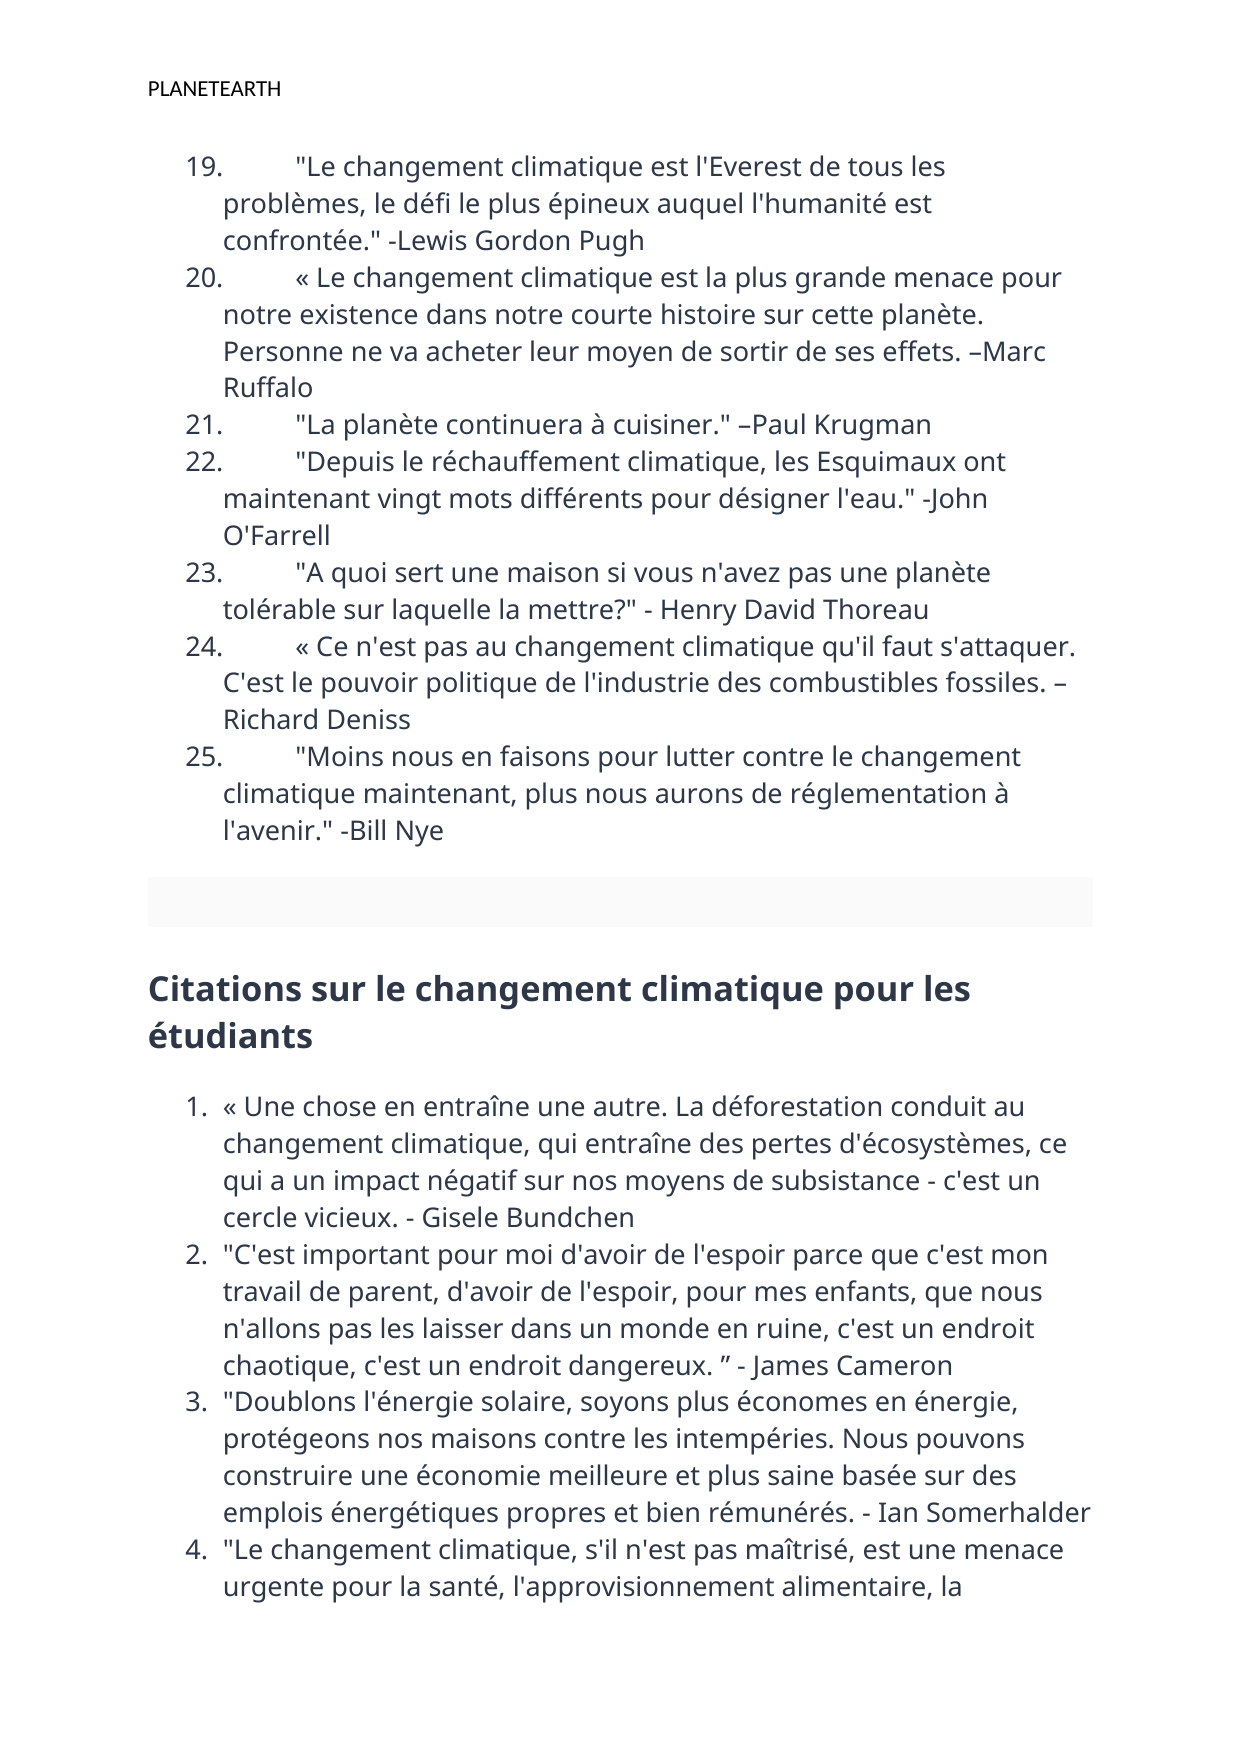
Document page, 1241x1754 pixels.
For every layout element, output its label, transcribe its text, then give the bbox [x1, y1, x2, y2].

text Citations sur le changement climatique pour les étudiants [148, 965, 1093, 1059]
list "Doublons l'énergie solaire, soyons plus économes en énergie, protégeons nos maisons contre les intempéries. Nous pouvons construire une économie meilleure et plus saine basée sur des emplois énergétiques propres et bien rémunérés. - Ian Somerhalder [185, 1383, 1093, 1530]
list "La planète continuera à cuisiner." –Paul Krugman [185, 406, 1093, 443]
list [185, 1530, 1093, 1604]
list "C'est important pour moi d'avoir de l'espoir parce que c'est mon travail de parent, d'avoir de l'espoir, pour mes enfants, que nous n'allons pas les laisser dans un monde en ruine, c'est un endroit chaotique, c'est un endroit dangereux. ” - James Cameron [185, 1235, 1093, 1383]
list « Une chose en entraîne une autre. La déforestation conduit au changement climatique, qui entraîne des pertes d'écosystèmes, ce qui a un impact négatif sur nos moyens de subsistance - c'est un cercle vicieux. - Gisele Bundchen [185, 1088, 1093, 1235]
list "Le changement climatique est l'Everest de tous les problèmes, le défi le plus épineux auquel l'humanité est confrontée." -Lewis Gordon Pugh [185, 148, 1093, 258]
list "Depuis le réchauffement climatique, les Esquimaux ont maintenant vingt mots différents pour désigner l'eau." -John O'Farrell [185, 443, 1093, 553]
list "Moins nous en faisons pour lutter contre le changement climatique maintenant, plus nous aurons de réglementation à l'avenir." -Bill Nye [185, 738, 1093, 848]
list "A quoi sert une maison si vous n'avez pas une planète tolérable sur laquelle la mettre?" - Henry David Thoreau [185, 553, 1093, 627]
list « Le changement climatique est la plus grande menace pour notre existence dans notre courte histoire sur cette planète. Personne ne va acheter leur moyen de sortir de ses effets. –Marc Ruffalo [185, 258, 1093, 406]
list « Ce n'est pas au changement climatique qu'il faut s'attaquer. C'est le pouvoir politique de l'industrie des combustibles fossiles. –Richard Deniss [185, 627, 1093, 738]
